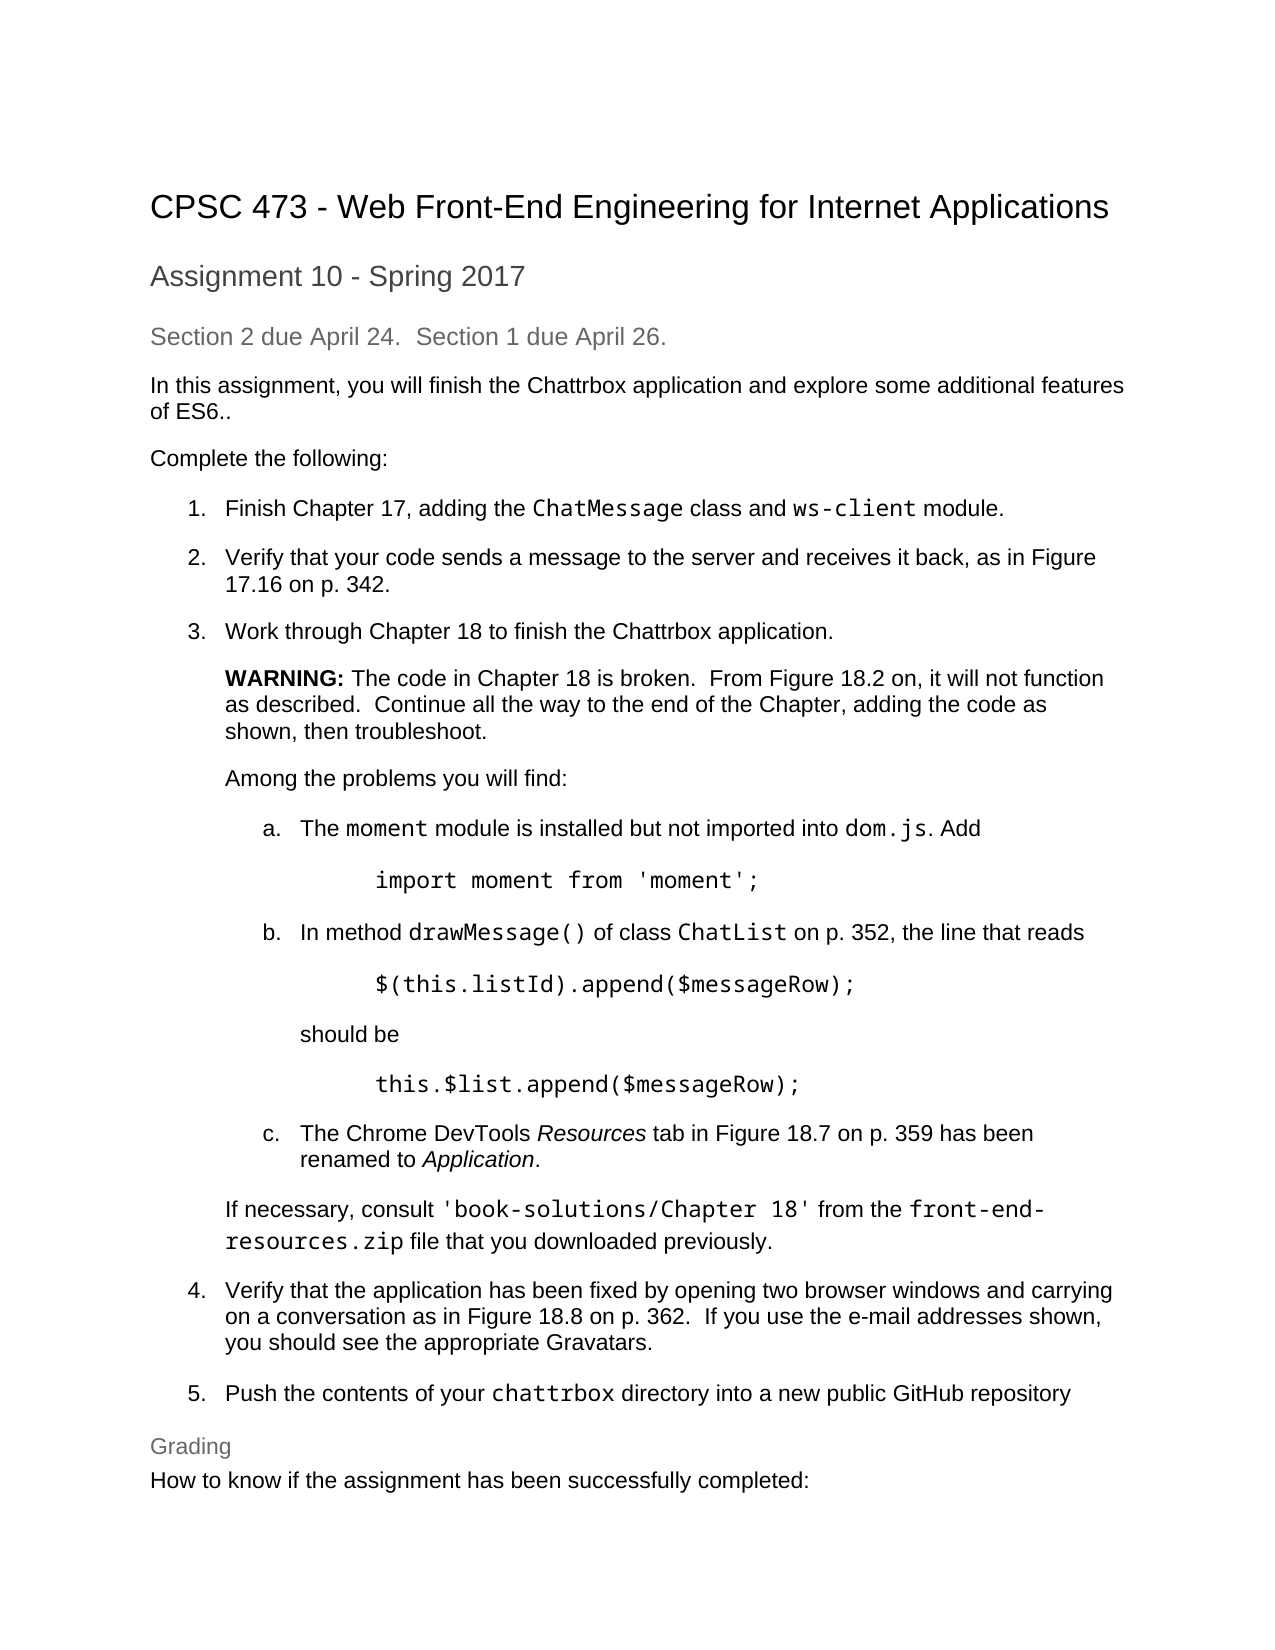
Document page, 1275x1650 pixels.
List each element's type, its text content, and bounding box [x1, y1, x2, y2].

list Verify that your code sends a message to the server and receives it back, as in Figure 17.16 on p. 342. [187, 544, 1125, 597]
list The moment module is installed but not imported into dom.js. Add [262, 812, 1125, 843]
text If necessary, consult 'book-solutions/Chapter 18' from the front-end-resources.zip file that you downloaded previously. [225, 1193, 1125, 1256]
text Grading [150, 1433, 1125, 1459]
text Assignment 10 - Spring 2017 [150, 259, 1125, 293]
text Complete the following: [150, 445, 1125, 471]
text CPSC 473 - Web Front-End Engineering for Internet Applications [150, 187, 1125, 226]
text Among the problems you will find: [225, 765, 1125, 791]
text should be [300, 1021, 1125, 1047]
text In this assignment, you will finish the Chattrbox application and explore some additional features of ES6.. [150, 372, 1125, 424]
text WARNING: The code in Chapter 18 is broken. From Figure 18.2 on, it will not function as described. Continue all the way to the end of the Chapter, adding the code as shown, then troubleshoot. [225, 665, 1125, 744]
text Section 2 due April 24. Section 1 due April 26. [150, 322, 1125, 351]
list The Chrome DevTools Resources tab in Figure 18.7 on p. 359 has been renamed to Application. [262, 1120, 1125, 1172]
list Verify that the application has been fixed by opening two browser windows and carrying on a conversation as in Figure 18.8 on p. 362. If you use the e-mail addresses shown, you should see the appropriate Gravatars. [187, 1277, 1125, 1356]
text $(this.listId).append($messageRow); [375, 968, 1125, 1000]
text import moment from 'moment'; [375, 864, 1125, 896]
list In method drawMessage() of class ChatList on p. 352, the line that reads [262, 916, 1125, 948]
text this.$list.append($messageRow); [375, 1068, 1125, 1099]
list Finish Chapter 17, adding the ChatMessage class and ws-client module. [187, 492, 1125, 523]
list Work through Chapter 18 to finish the Chattrbox application. [187, 618, 1125, 644]
text How to know if the assignment has been successfully completed: [150, 1467, 1125, 1494]
list Push the contents of your chattrbox directory into a new public GitHub repository [187, 1377, 1125, 1408]
